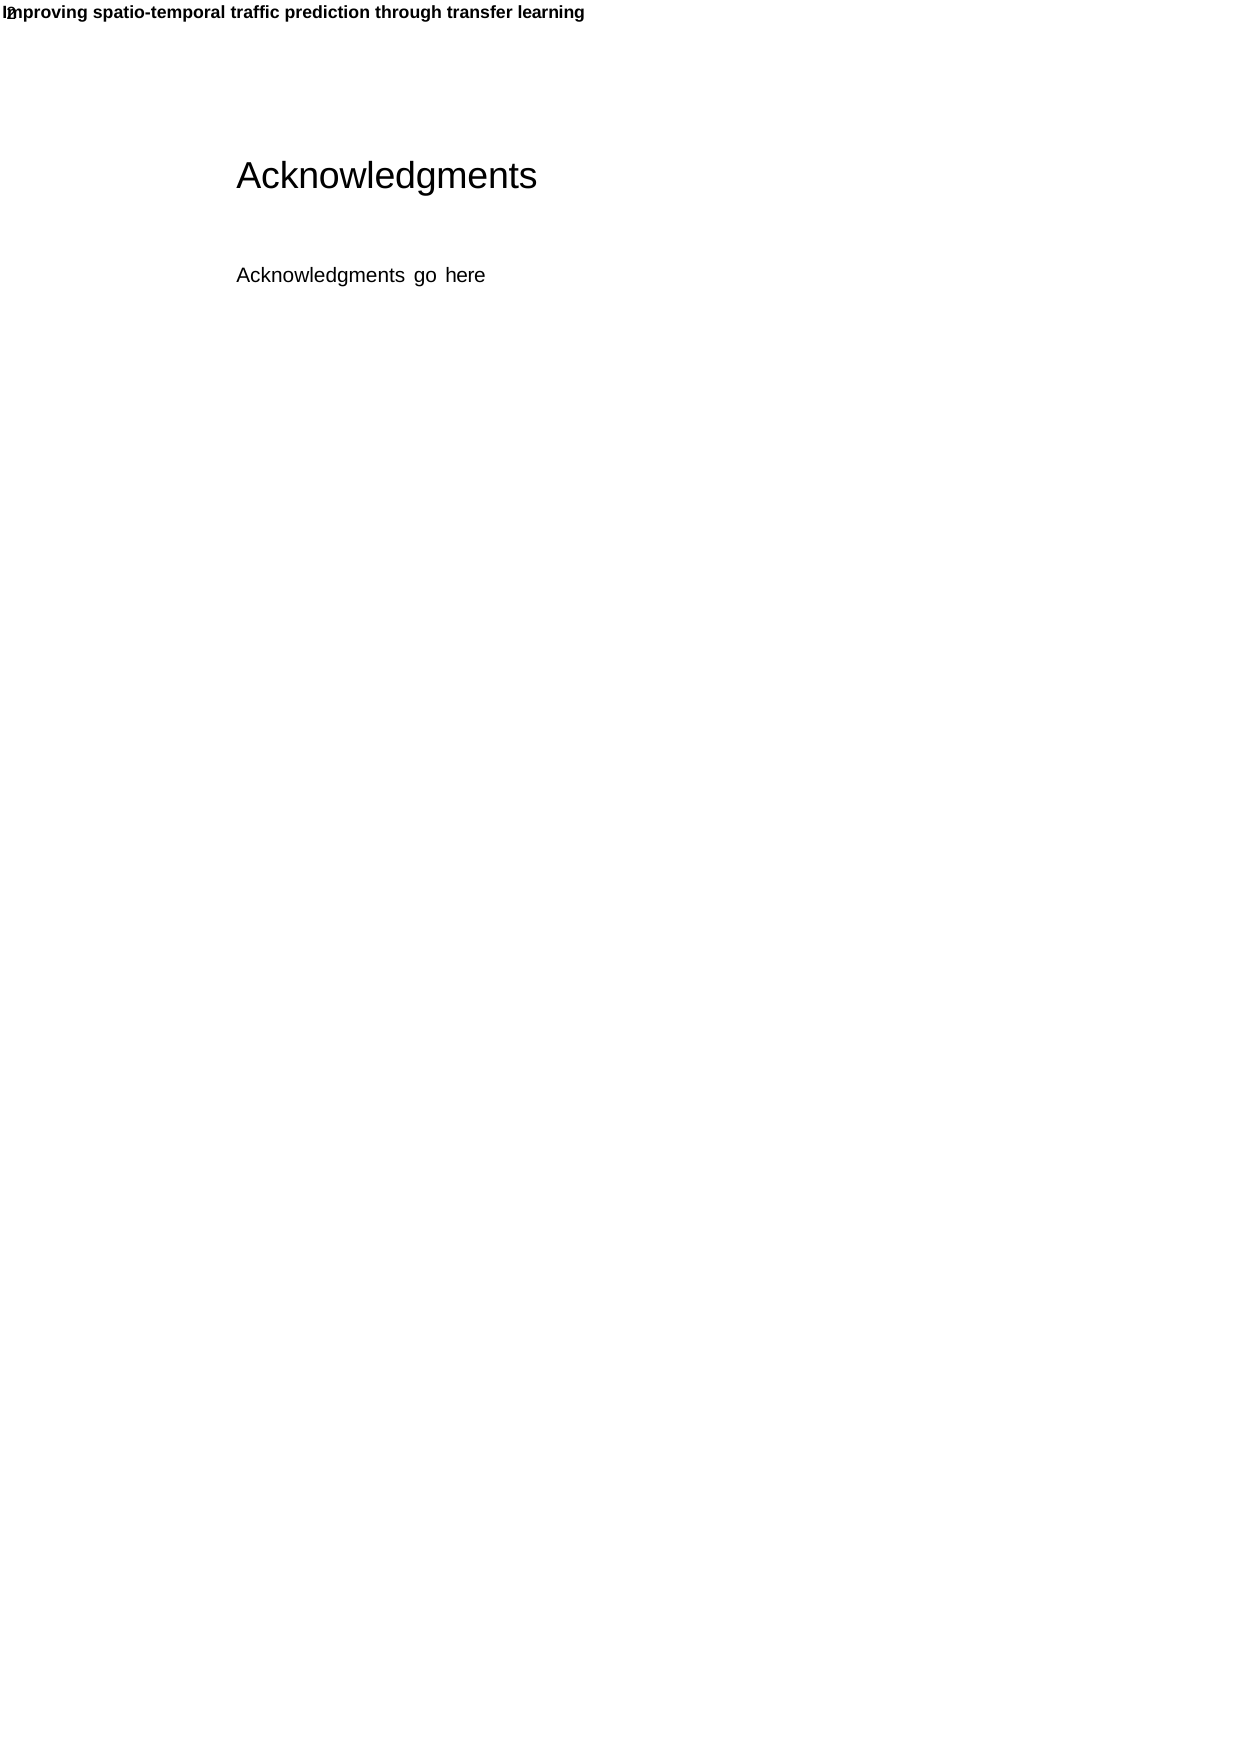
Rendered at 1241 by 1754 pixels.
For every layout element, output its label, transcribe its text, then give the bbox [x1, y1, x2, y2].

subtitle Acknowledgments [236, 153, 1128, 196]
text Acknowledgments go here [236, 263, 1128, 287]
